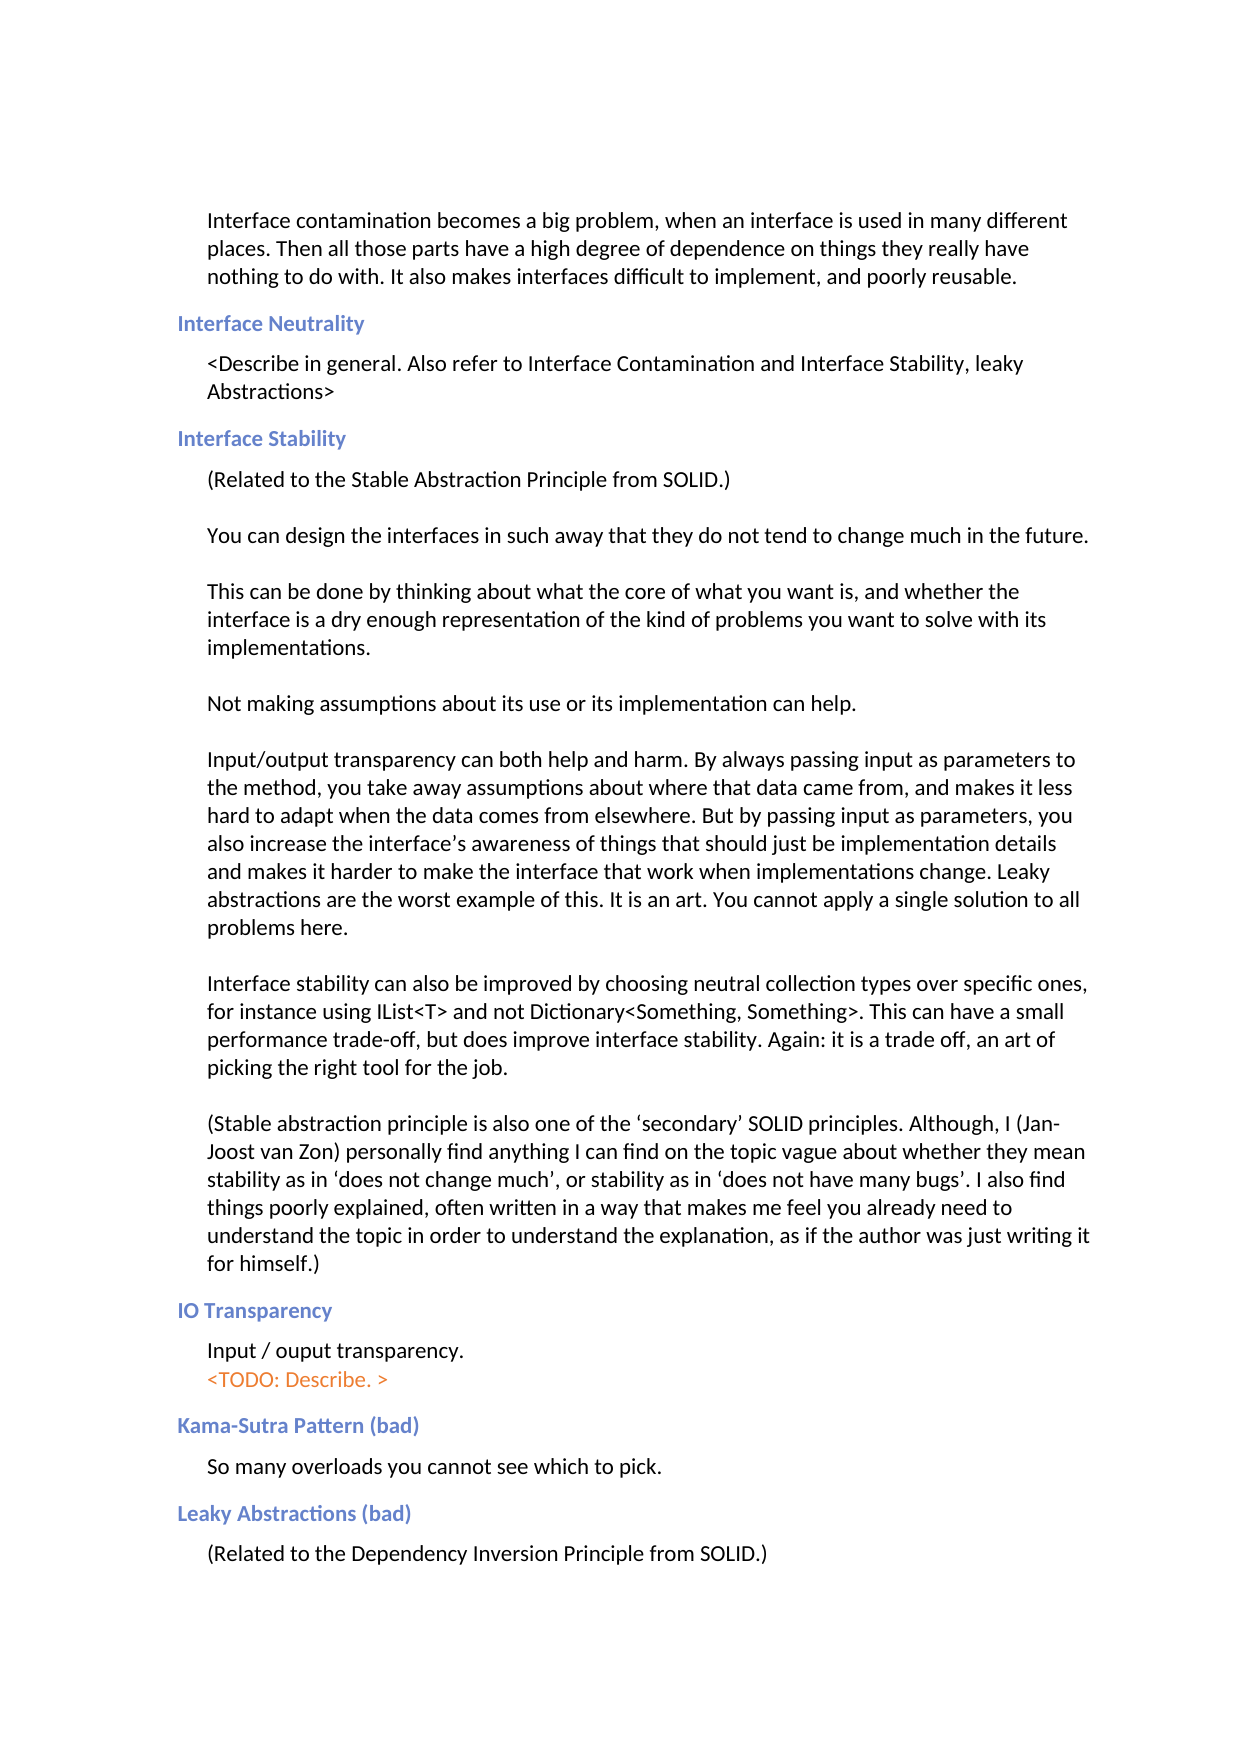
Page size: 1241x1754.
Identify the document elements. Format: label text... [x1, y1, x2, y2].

text (Stable abstraction principle is also one of the ‘secondary’ SOLID principles. Although, I (Jan-Joost van Zon) personally find anything I can find on the topic vague about whether they mean stability as in ‘does not change much’, or stability as in ‘does not have many bugs’. I also find things poorly explained, often written in a way that makes me feel you already need to understand the topic in order to understand the explanation, as if the author was just writing it for himself.) [207, 1109, 1092, 1277]
text So many overloads you cannot see which to pick. [207, 1452, 1092, 1480]
subtitle Interface Neutrality [177, 309, 1092, 337]
text Input/output transparency can both help and harm. By always passing input as parameters to the method, you take away assumptions about where that data came from, and makes it less hard to adapt when the data comes from elsewhere. But by passing input as parameters, you also increase the interface’s awareness of things that should just be implementation details and makes it harder to make the interface that work when implementations change. Leaky abstractions are the worst example of this. It is an art. You cannot apply a single solution to all problems here. [207, 745, 1092, 941]
text Not making assumptions about its use or its implementation can help. [207, 689, 1092, 717]
subtitle Kama-Sutra Pattern (bad) [177, 1411, 1092, 1439]
subtitle IO Transparency [177, 1296, 1092, 1324]
subtitle Interface Stability [177, 424, 1092, 452]
text This can be done by thinking about what the core of what you want is, and whether the interface is a dry enough representation of the kind of problems you want to solve with its implementations. [207, 577, 1092, 661]
text (Related to the Stable Abstraction Principle from SOLID.) [207, 465, 1092, 493]
text Interface contamination becomes a big problem, when an interface is used in many different places. Then all those parts have a high degree of dependence on things they really have nothing to do with. It also makes interfaces difficult to implement, and poorly reusable. [207, 206, 1092, 290]
text You can design the interfaces in such away that they do not tend to change much in the future. [207, 521, 1092, 549]
text <TODO: Describe. > [207, 1365, 1092, 1393]
text <Describe in general. Also refer to Interface Contamination and Interface Stability, leaky Abstractions> [207, 349, 1092, 406]
text (Related to the Dependency Inversion Principle from SOLID.) [207, 1539, 1092, 1567]
subtitle Leaky Abstractions (bad) [177, 1499, 1092, 1527]
text Input / ouput transparency. [207, 1337, 1092, 1365]
text Interface stability can also be improved by choosing neutral collection types over specific ones, for instance using IList<T> and not Dictionary<Something, Something>. This can have a small performance trade-off, but does improve interface stability. Again: it is a trade off, an art of picking the right tool for the job. [207, 969, 1092, 1081]
